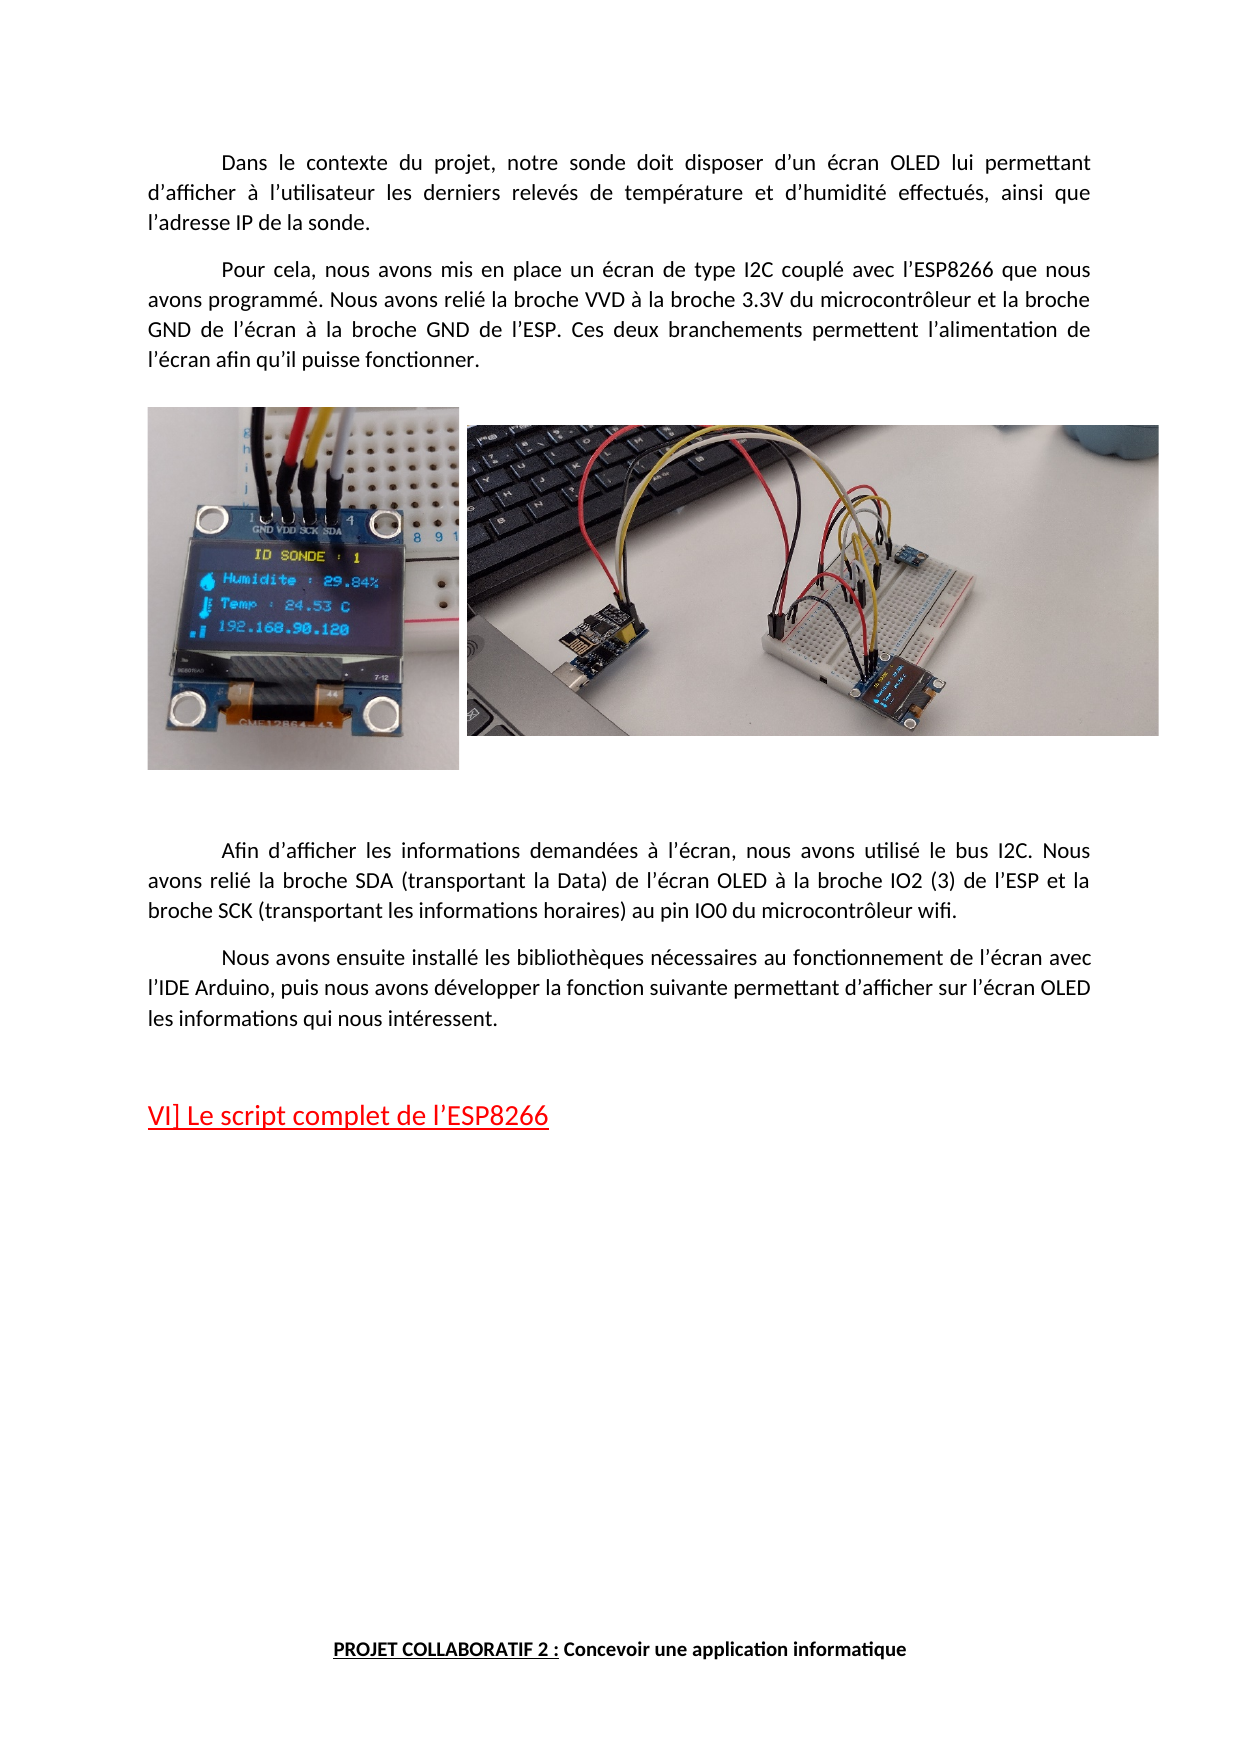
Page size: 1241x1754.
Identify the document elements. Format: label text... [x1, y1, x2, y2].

picture [147, 407, 460, 770]
text Pour cela, nous avons mis en place un écran de type I2C couplé avec l’ESP8266 que nous avons programmé. Nous avons relié la broche VVD à la broche 3.3V du microcontrôleur et la broche GND de l’écran à la broche GND de l’ESP. Ces deux branchements permettent l’alimentation de l’écran afin qu’il puisse fonctionner. [148, 255, 1093, 373]
text Dans le contexte du projet, notre sonde doit disposer d’un écran OLED lui permettant d’afficher à l’utilisateur les derniers relevés de température et d’humidité effectués, ainsi que l’adresse IP de la sonde. [148, 148, 1093, 236]
picture [467, 425, 1159, 736]
text Afin d’afficher les informations demandées à l’écran, nous avons utilisé le bus I2C. Nous avons relié la broche SDA (transportant la Data) de l’écran OLED à la broche IO2 (3) de l’ESP et la broche SCK (transportant les informations horaires) au pin IO0 du microcontrôleur wifi. [148, 836, 1093, 924]
text Nous avons ensuite installé les bibliothèques nécessaires au fonctionnement de l’écran avec l’IDE Arduino, puis nous avons développer la fonction suivante permettant d’afficher sur l’écran OLED les informations qui nous intéressent. [148, 943, 1093, 1032]
text VI] Le script complet de l’ESP8266 [148, 1097, 1093, 1133]
